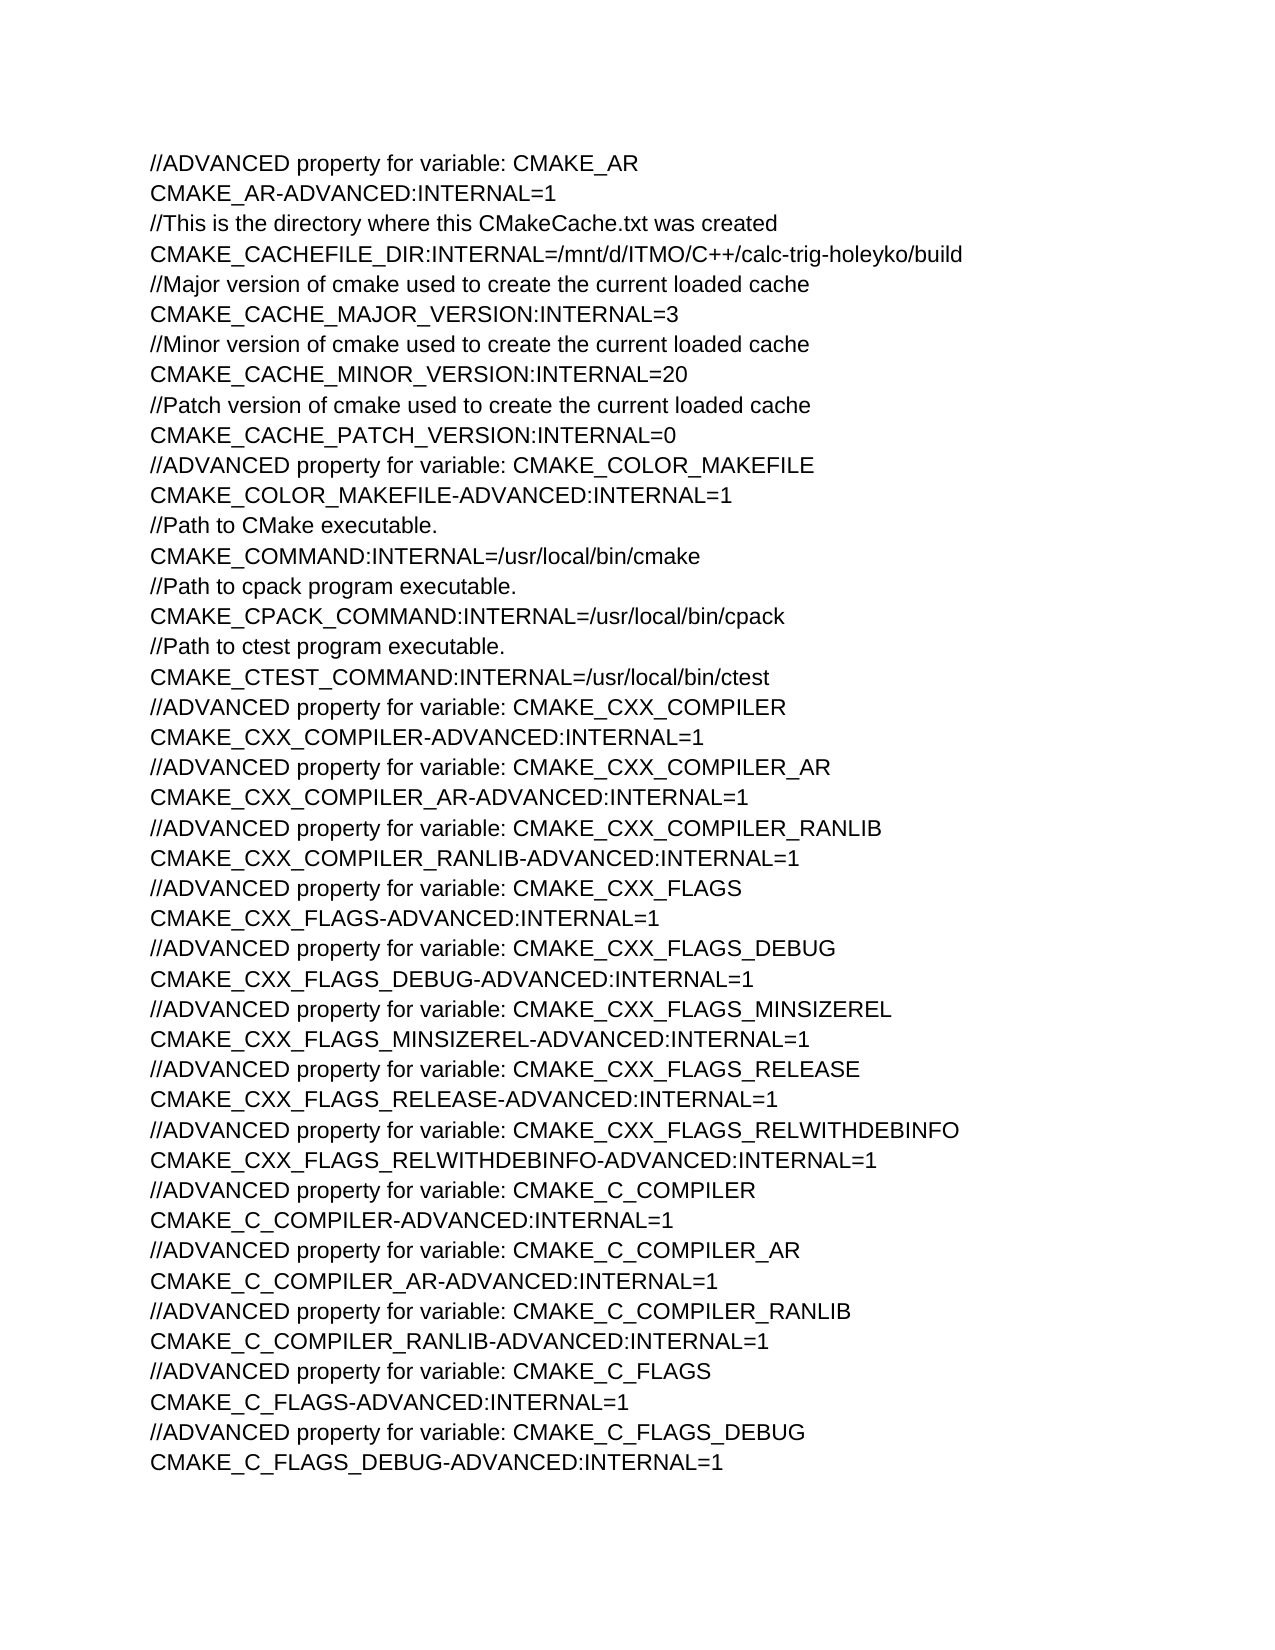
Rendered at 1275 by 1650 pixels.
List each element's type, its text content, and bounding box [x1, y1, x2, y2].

text CMAKE_C_FLAGS_DEBUG-ADVANCED:INTERNAL=1 [150, 1449, 1125, 1475]
text CMAKE_CACHE_MINOR_VERSION:INTERNAL=20 [150, 361, 1125, 388]
text //Path to CMake executable. [150, 512, 1125, 539]
text CMAKE_CACHE_MAJOR_VERSION:INTERNAL=3 [150, 301, 1125, 327]
text //ADVANCED property for variable: CMAKE_COLOR_MAKEFILE [150, 452, 1125, 478]
text //ADVANCED property for variable: CMAKE_CXX_COMPILER_RANLIB [150, 814, 1125, 841]
text CMAKE_COMMAND:INTERNAL=/usr/local/bin/cmake [150, 543, 1125, 569]
text CMAKE_AR-ADVANCED:INTERNAL=1 [150, 180, 1125, 207]
text CMAKE_CACHEFILE_DIR:INTERNAL=/mnt/d/ITMO/C++/calc-trig-holeyko/build [150, 241, 1125, 267]
text CMAKE_COLOR_MAKEFILE-ADVANCED:INTERNAL=1 [150, 482, 1125, 509]
text CMAKE_CPACK_COMMAND:INTERNAL=/usr/local/bin/cpack [150, 603, 1125, 629]
text CMAKE_CXX_FLAGS_RELWITHDEBINFO-ADVANCED:INTERNAL=1 [150, 1147, 1125, 1173]
text //Path to ctest program executable. [150, 633, 1125, 660]
text CMAKE_CTEST_COMMAND:INTERNAL=/usr/local/bin/ctest [150, 663, 1125, 690]
text CMAKE_CACHE_PATCH_VERSION:INTERNAL=0 [150, 422, 1125, 448]
text CMAKE_C_COMPILER_AR-ADVANCED:INTERNAL=1 [150, 1268, 1125, 1294]
text //Minor version of cmake used to create the current loaded cache [150, 331, 1125, 358]
text //ADVANCED property for variable: CMAKE_CXX_COMPILER [150, 694, 1125, 720]
text CMAKE_CXX_FLAGS_MINSIZEREL-ADVANCED:INTERNAL=1 [150, 1026, 1125, 1052]
text //ADVANCED property for variable: CMAKE_CXX_FLAGS_RELWITHDEBINFO [150, 1117, 1125, 1143]
text CMAKE_CXX_COMPILER_RANLIB-ADVANCED:INTERNAL=1 [150, 845, 1125, 871]
text //ADVANCED property for variable: CMAKE_CXX_COMPILER_AR [150, 754, 1125, 781]
text //ADVANCED property for variable: CMAKE_C_FLAGS [150, 1358, 1125, 1385]
text CMAKE_CXX_COMPILER_AR-ADVANCED:INTERNAL=1 [150, 784, 1125, 811]
text //ADVANCED property for variable: CMAKE_CXX_FLAGS_DEBUG [150, 935, 1125, 962]
text //Patch version of cmake used to create the current loaded cache [150, 392, 1125, 418]
text CMAKE_CXX_FLAGS_DEBUG-ADVANCED:INTERNAL=1 [150, 966, 1125, 992]
text //Major version of cmake used to create the current loaded cache [150, 271, 1125, 297]
text //ADVANCED property for variable: CMAKE_C_COMPILER_RANLIB [150, 1298, 1125, 1324]
text //ADVANCED property for variable: CMAKE_CXX_FLAGS_MINSIZEREL [150, 996, 1125, 1022]
text //Path to cpack program executable. [150, 573, 1125, 599]
text CMAKE_CXX_FLAGS-ADVANCED:INTERNAL=1 [150, 905, 1125, 932]
text //ADVANCED property for variable: CMAKE_C_FLAGS_DEBUG [150, 1419, 1125, 1445]
text CMAKE_C_COMPILER-ADVANCED:INTERNAL=1 [150, 1207, 1125, 1234]
text //ADVANCED property for variable: CMAKE_AR [150, 150, 1125, 176]
text //ADVANCED property for variable: CMAKE_C_COMPILER [150, 1177, 1125, 1203]
text CMAKE_CXX_FLAGS_RELEASE-ADVANCED:INTERNAL=1 [150, 1086, 1125, 1113]
text CMAKE_C_COMPILER_RANLIB-ADVANCED:INTERNAL=1 [150, 1328, 1125, 1354]
text //ADVANCED property for variable: CMAKE_CXX_FLAGS_RELEASE [150, 1056, 1125, 1083]
text CMAKE_C_FLAGS-ADVANCED:INTERNAL=1 [150, 1388, 1125, 1415]
text //ADVANCED property for variable: CMAKE_C_COMPILER_AR [150, 1237, 1125, 1264]
text CMAKE_CXX_COMPILER-ADVANCED:INTERNAL=1 [150, 724, 1125, 750]
text //This is the directory where this CMakeCache.txt was created [150, 210, 1125, 237]
text //ADVANCED property for variable: CMAKE_CXX_FLAGS [150, 875, 1125, 901]
